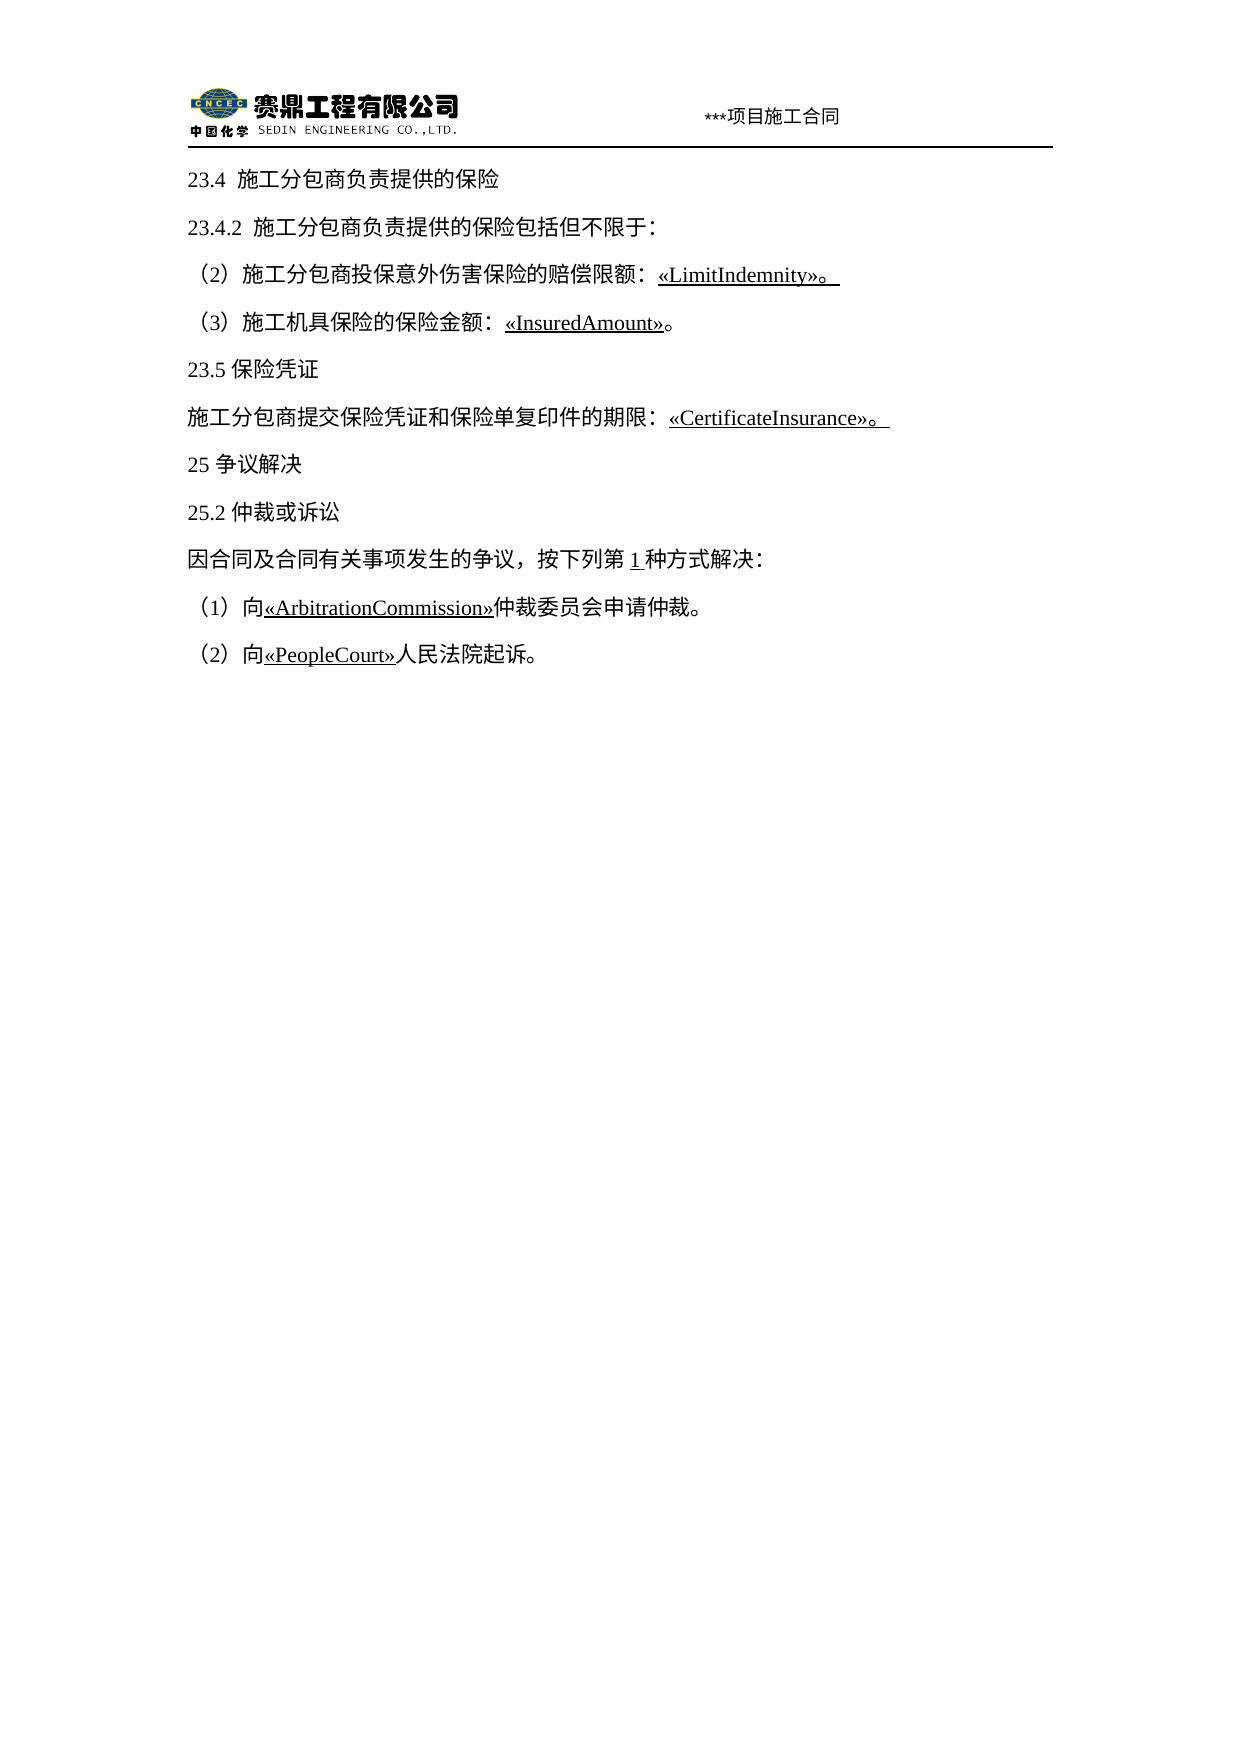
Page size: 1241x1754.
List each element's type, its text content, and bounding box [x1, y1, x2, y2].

text 23.5 保险凭证 [187, 352, 1053, 384]
text （1）向«ArbitrationCommission»仲裁委员会申请仲裁。 [187, 589, 1053, 621]
text 因合同及合同有关事项发生的争议，按下列第1种方式解决： [187, 542, 1053, 574]
text 施工分包商提交保险凭证和保险单复印件的期限：«CertificateInsurance»。 [187, 399, 1053, 431]
text （2）向«PeopleCourt»人民法院起诉。专用合同条款附件： [187, 637, 1053, 669]
text 25.2 仲裁或诉讼 [187, 494, 1053, 526]
text 23.4 施工分包商负责提供的保险 [187, 162, 1053, 194]
text （2）施工分包商投保意外伤害保险的赔偿限额：«LimitIndemnity»。 [187, 257, 1053, 289]
picture [187, 88, 466, 139]
text （3）施工机具保险的保险金额：«InsuredAmount»。 [187, 304, 1053, 336]
text 25 争议解决 [187, 447, 1053, 479]
text 23.4.2 施工分包商负责提供的保险包括但不限于： [187, 209, 1053, 241]
